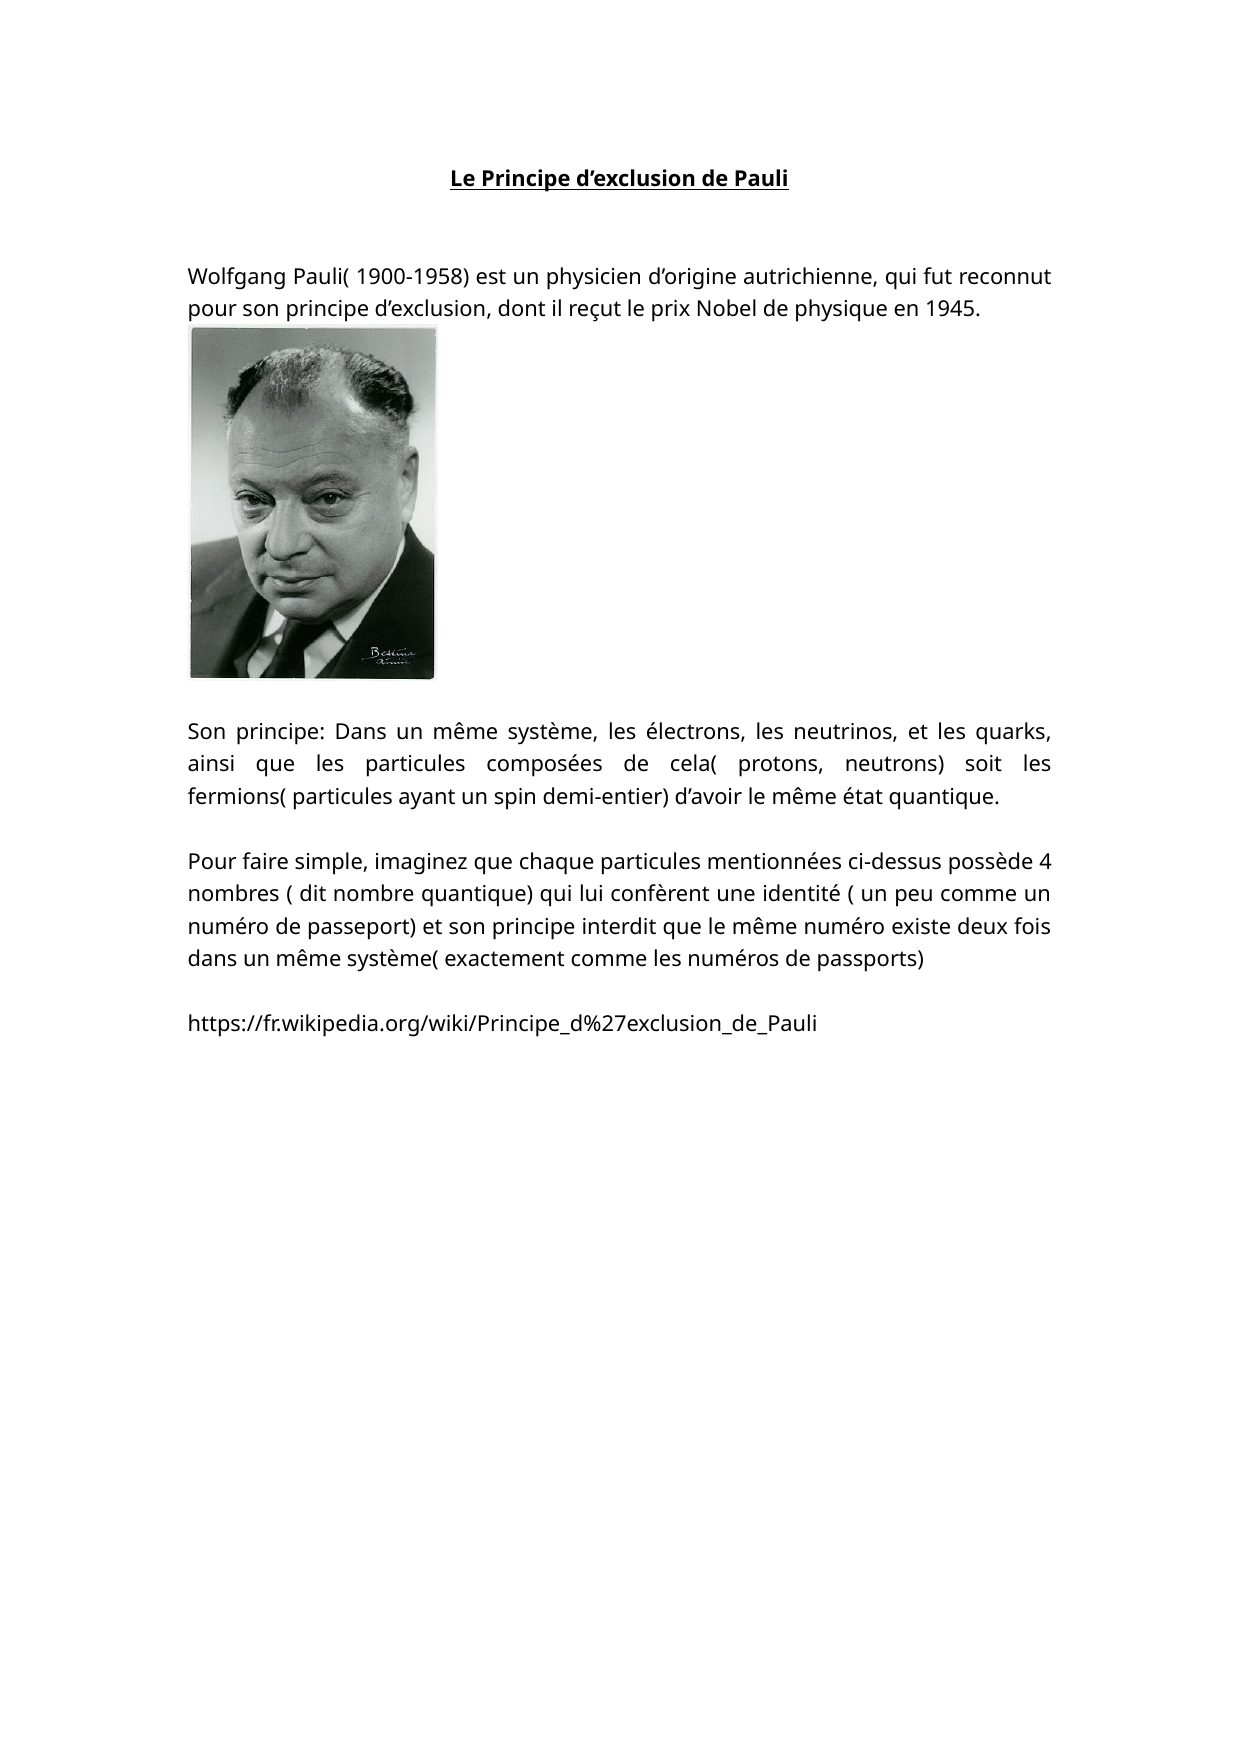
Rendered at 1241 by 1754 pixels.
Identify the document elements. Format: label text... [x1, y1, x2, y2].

picture [187, 324, 438, 681]
text Pour faire simple, imaginez que chaque particules mentionnées ci-dessus possède 4 nombres ( dit nombre quantique) qui lui confèrent une identité ( un peu comme un numéro de passeport) et son principe interdit que le même numéro existe deux fois dans un même système( exactement comme les numéros de passports) [187, 844, 1053, 974]
text Wolfgang Pauli( 1900-1958) est un physicien d’origine autrichienne, qui fut reconnut pour son principe d’exclusion, dont il reçut le prix Nobel de physique en 1945. [187, 259, 1053, 324]
text Son principe: Dans un même système, les électrons, les neutrinos, et les quarks, ainsi que les particules composées de cela( protons, neutrons) soit les fermions( particules ayant un spin demi-entier) d’avoir le même état quantique. [187, 714, 1053, 812]
text https://fr.wikipedia.org/wiki/Principe_d%27exclusion_de_Pauli [187, 1007, 1053, 1039]
text Le Principe d’exclusion de Pauli [187, 162, 1053, 194]
